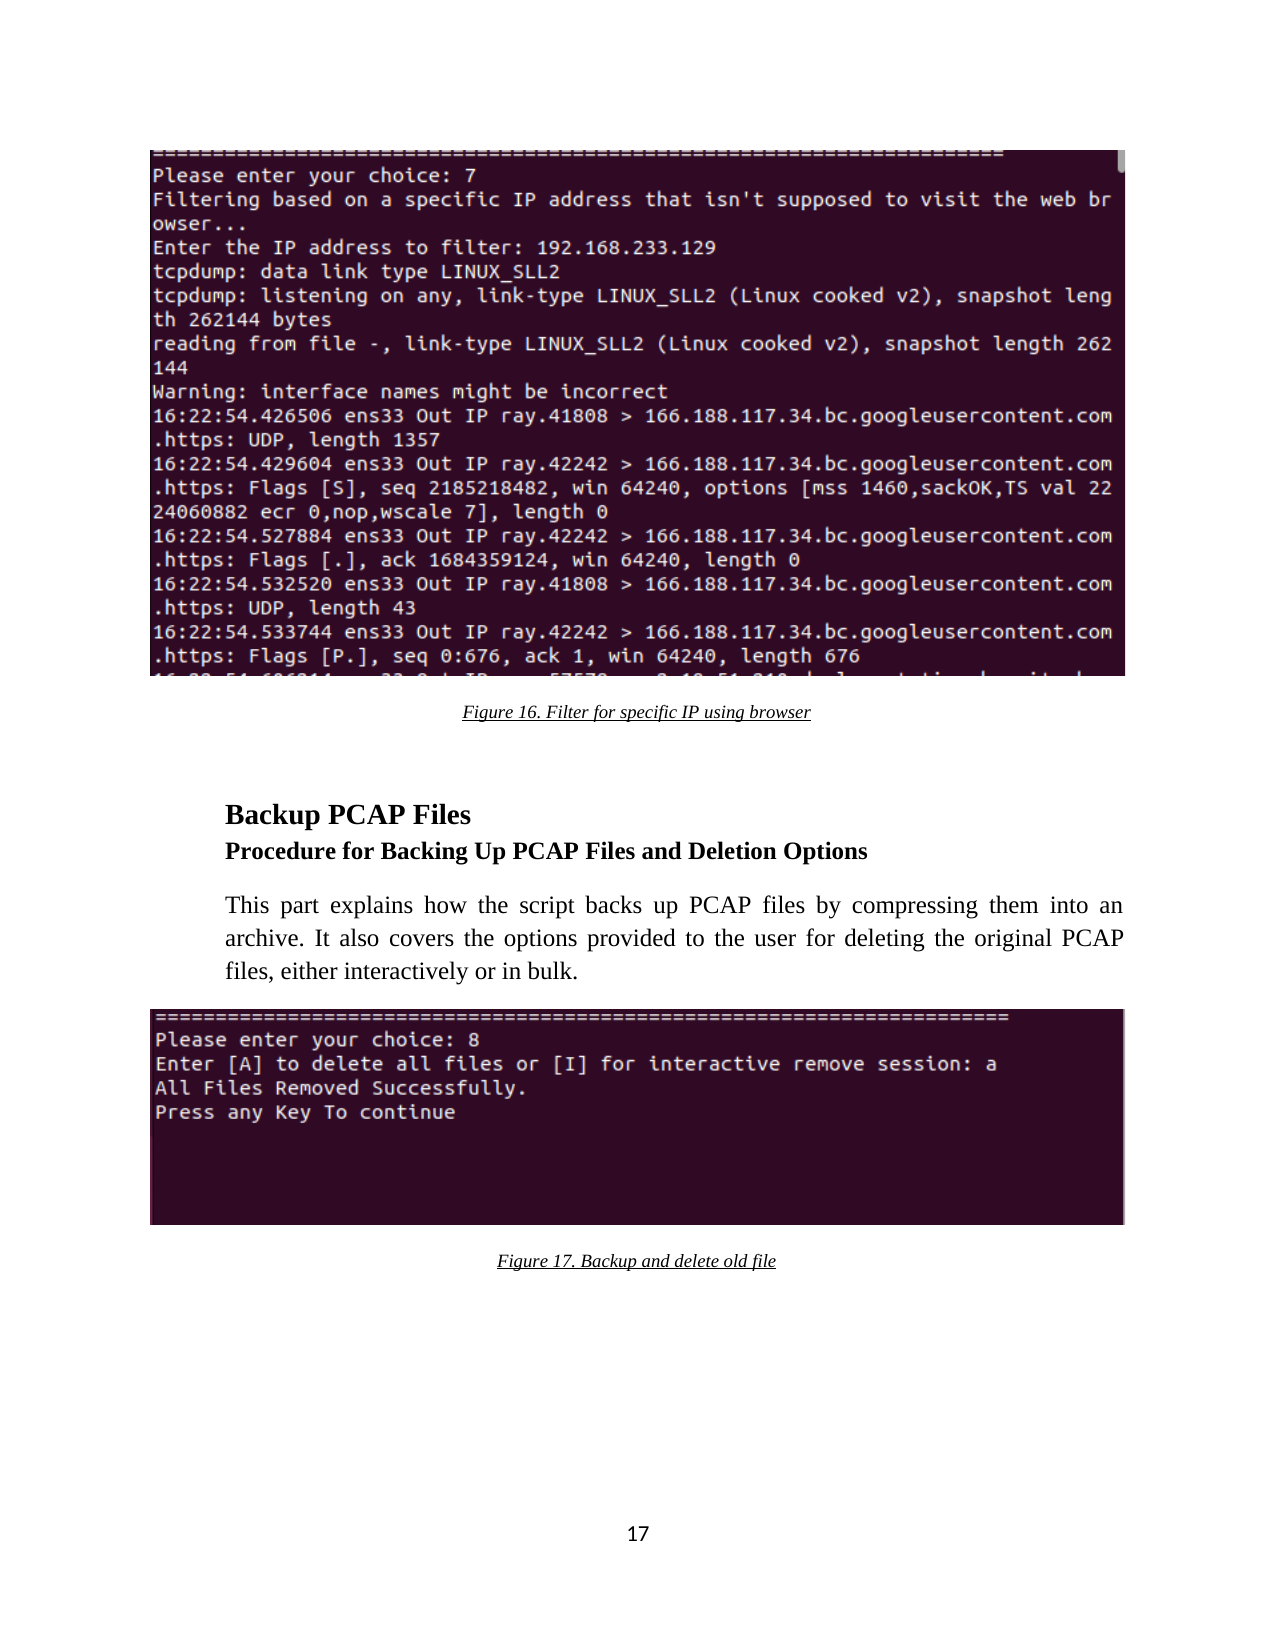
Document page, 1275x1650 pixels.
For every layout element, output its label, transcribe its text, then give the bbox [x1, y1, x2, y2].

picture [150, 1009, 1125, 1225]
text This part explains how the script backs up PCAP files by compressing them into an archive. It also covers the options provided to the user for deleting the original PCAP files, either interactively or in bulk. [225, 890, 1125, 984]
list Procedure for Backing Up PCAP Files and Deletion Options [225, 836, 1125, 864]
text Figure 16. Filter for specific IP using browser [150, 701, 1125, 723]
picture [150, 150, 1125, 676]
text Figure 17. Backup and delete old file [150, 1249, 1125, 1271]
subtitle Backup PCAP Files [225, 797, 1125, 831]
